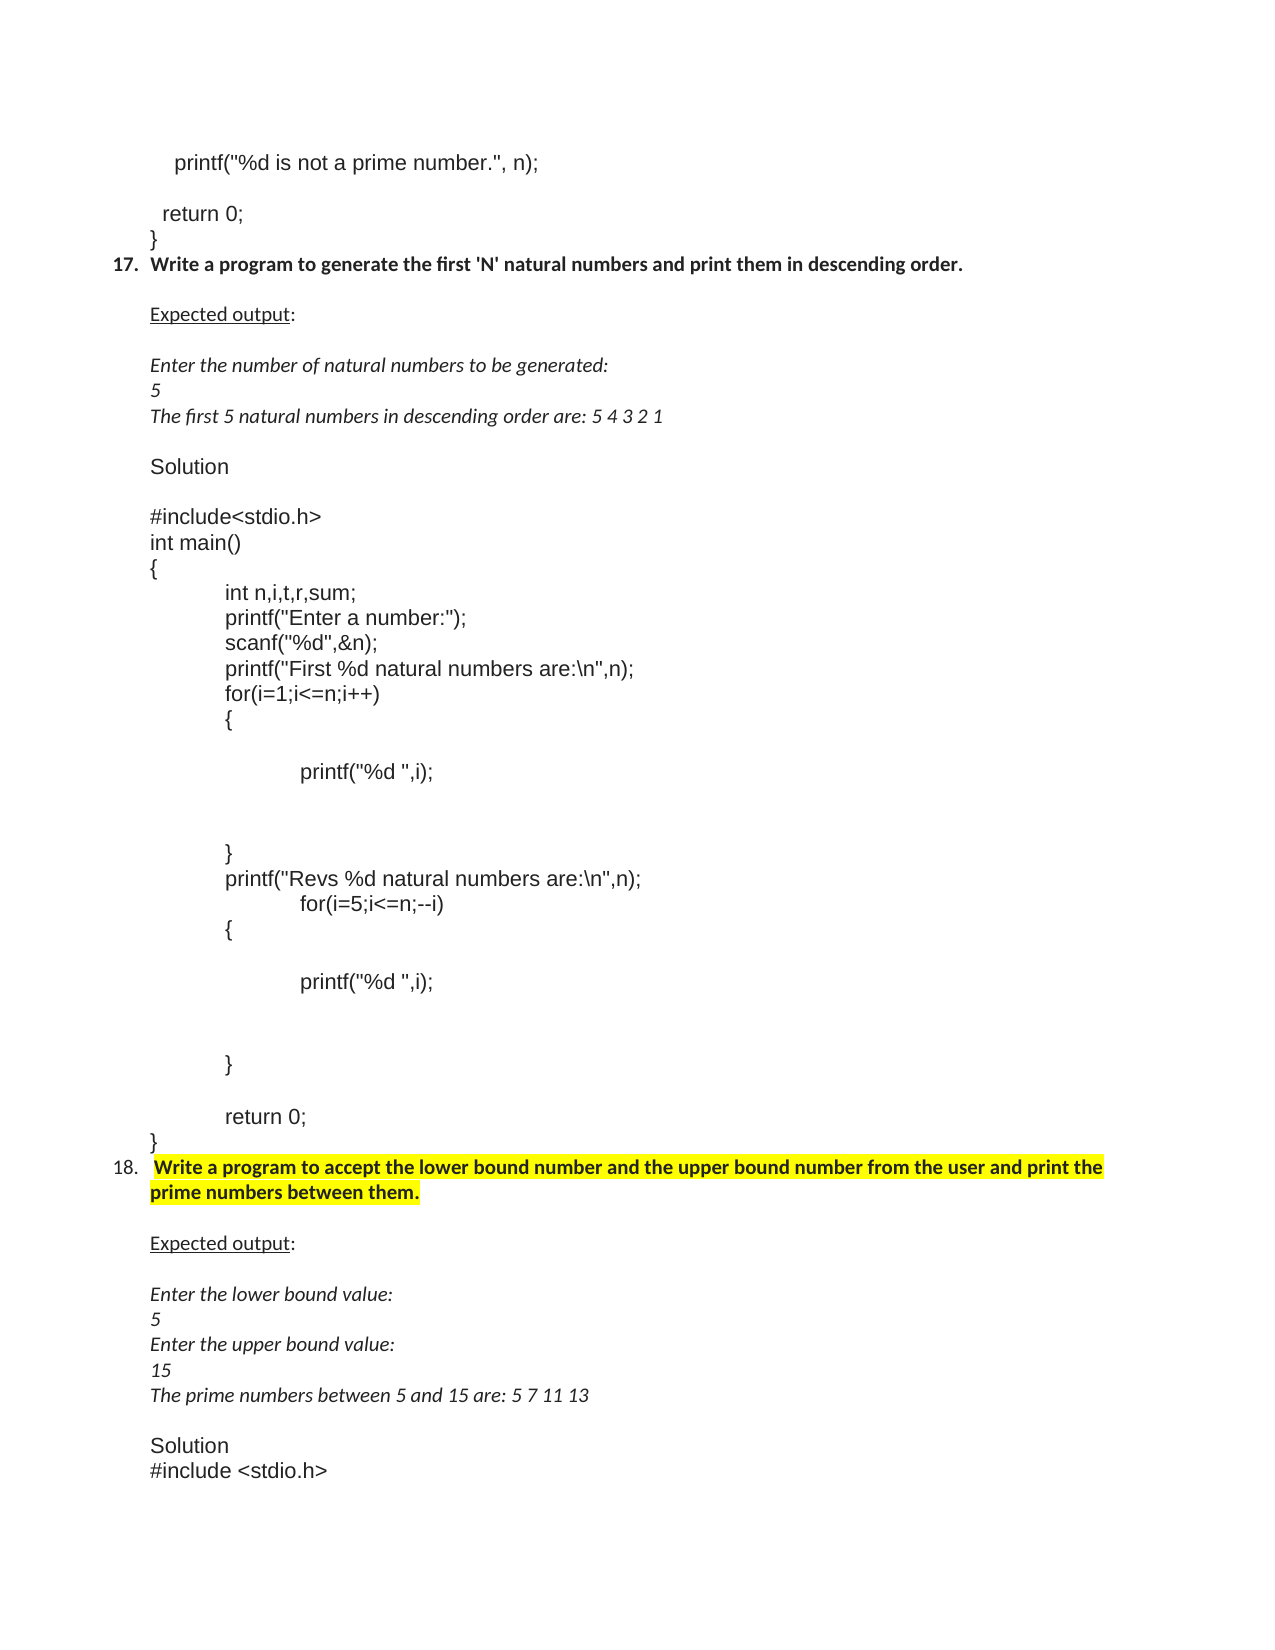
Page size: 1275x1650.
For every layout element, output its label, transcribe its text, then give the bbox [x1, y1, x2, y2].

text Expected output: [150, 1230, 1125, 1256]
text printf("First %d natural numbers are:\n",n); [150, 655, 1125, 681]
text #include<stdio.h> [150, 504, 1125, 529]
text 17. Write a program to generate the first 'N' natural numbers and print them in descending order. [112, 251, 1125, 276]
text { [150, 706, 1125, 731]
text The prime numbers between 5 and 15 are: 5 7 11 13 [150, 1382, 1125, 1408]
text { [150, 916, 1125, 941]
text The first 5 natural numbers in descending order are: 5 4 3 2 1 [150, 403, 1125, 428]
text } [150, 840, 1125, 866]
text Solution [150, 1433, 1125, 1458]
text printf("Enter a number:"); [150, 605, 1125, 630]
text printf("Revs %d natural numbers are:\n",n); [150, 866, 1125, 891]
text 5 [150, 1306, 1125, 1332]
text #include <stdio.h> [150, 1458, 1125, 1484]
text return 0; [150, 1104, 1125, 1129]
text int n,i,t,r,sum; [150, 580, 1125, 605]
text Enter the lower bound value: [150, 1281, 1125, 1306]
text printf("%d is not a prime number.", n); [150, 150, 1125, 175]
text int main() [150, 529, 1125, 554]
text for(i=1;i<=n;i++) [150, 681, 1125, 706]
text scanf("%d",&n); [150, 630, 1125, 655]
text 15 [150, 1357, 1125, 1382]
text Enter the number of natural numbers to be generated: [150, 352, 1125, 377]
text printf("%d ",i); [150, 759, 1125, 784]
text Expected output: [150, 301, 1125, 327]
text for(i=5;i<=n;--i) [150, 891, 1125, 916]
text Enter the upper bound value: [150, 1332, 1125, 1357]
text 5 [150, 377, 1125, 403]
text } [150, 1050, 1125, 1076]
text Solution [150, 454, 1125, 479]
text return 0; [150, 200, 1125, 226]
text { [150, 554, 1125, 580]
text 18. Write a program to accept the lower bound number and the upper bound number from the user and print the prime numbers between them. [112, 1154, 1125, 1205]
text } [150, 1129, 1125, 1154]
text printf("%d ",i); [150, 969, 1125, 994]
text } [150, 226, 1125, 251]
